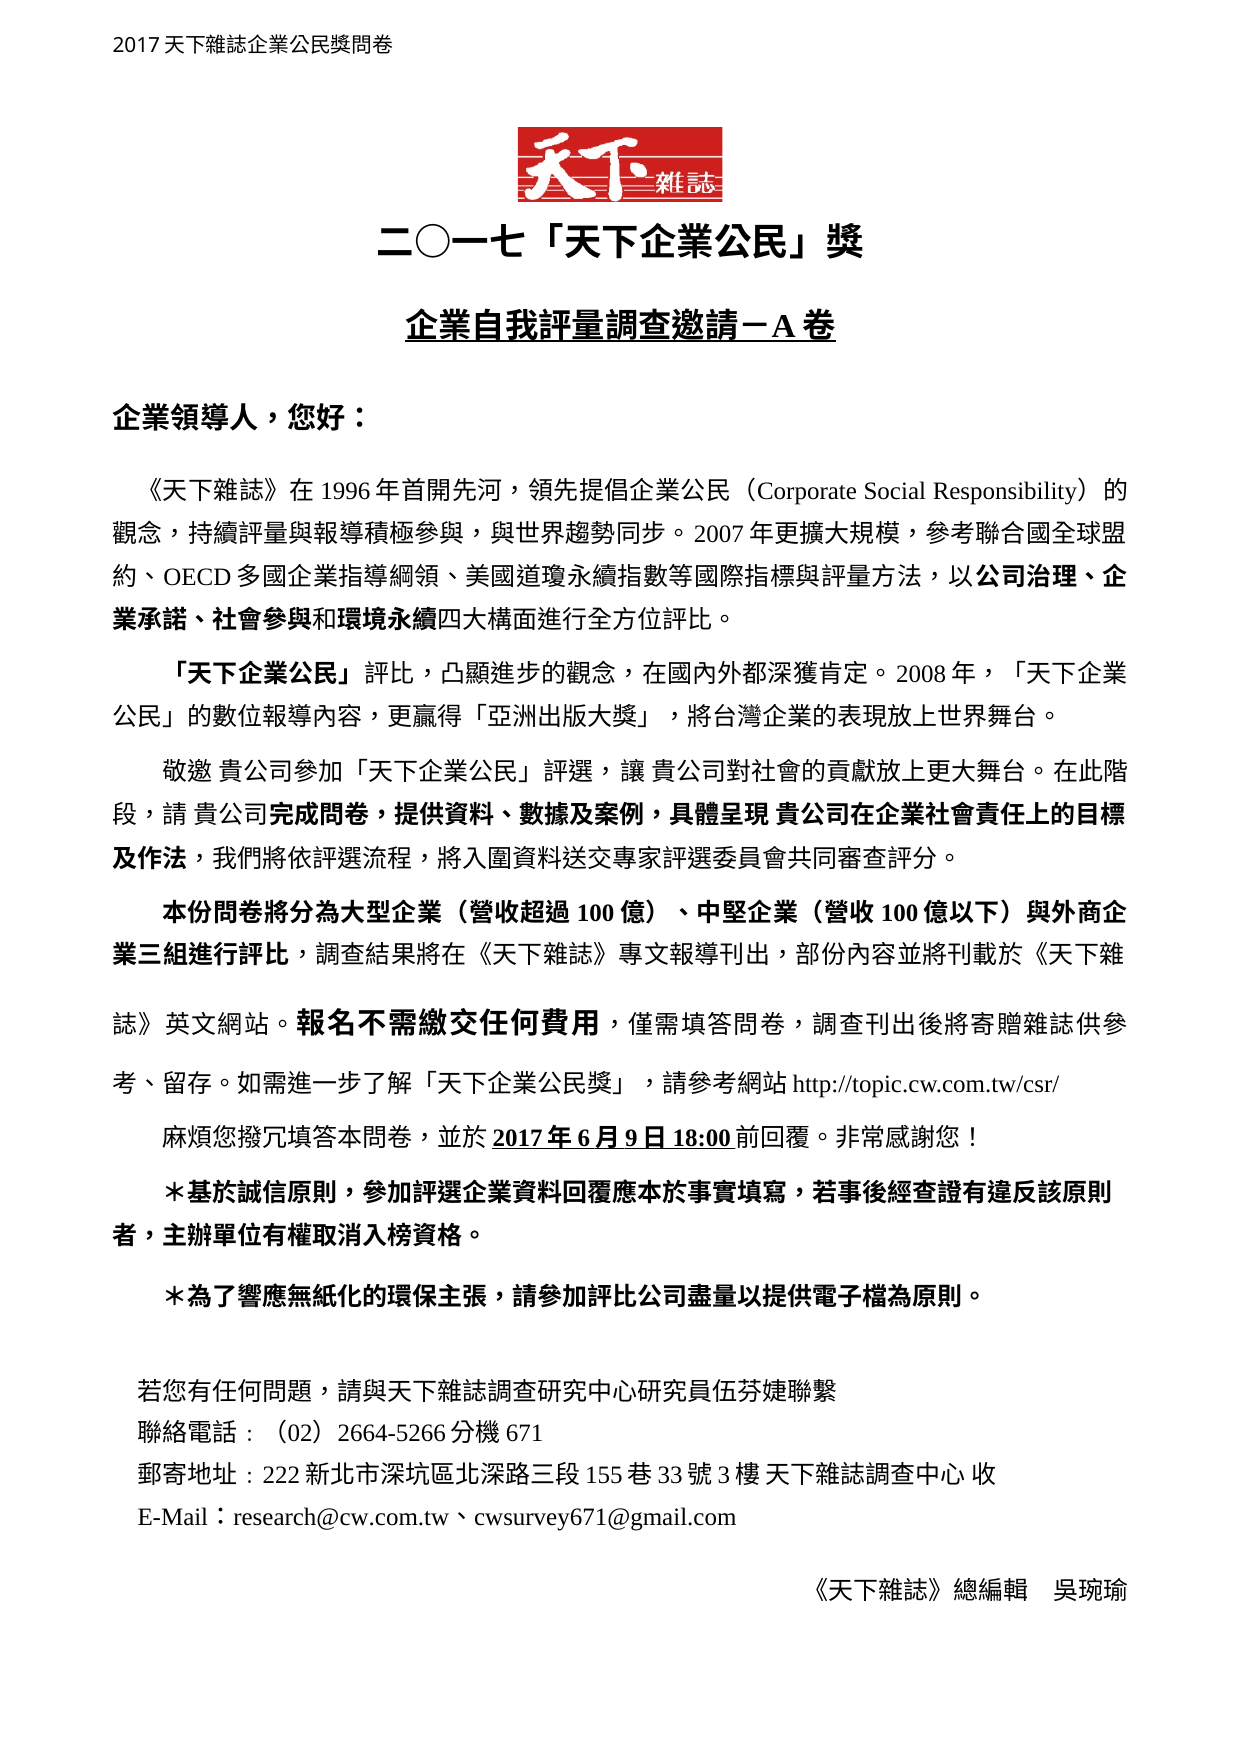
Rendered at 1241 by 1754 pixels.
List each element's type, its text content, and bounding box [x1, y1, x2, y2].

text 本份問卷將分為大型企業（營收超過100億）、中堅企業（營收100億以下）與外商企業三組進行評比，調查結果將在《天下雜誌》專文報導刊出，部份內容並將刊載於《天下雜誌》英文網站。報名不需繳交任何費用，僅需填答問卷，調查刊出後將寄贈雜誌供參考、留存。如需進一步了解「天下企業公民獎」，請參考網站http://topic.cw.com.tw/csr/ [112, 892, 1128, 1102]
text 企業領導人，您好： [112, 378, 1128, 453]
picture [517, 127, 723, 202]
text 若您有任何問題，請與天下雜誌調查研究中心研究員伍芬婕聯繫 [112, 1371, 1128, 1407]
text E-Mail：research@cw.com.tw、cwsurvey671@gmail.com [112, 1496, 1128, 1532]
text 敬邀 貴公司參加「天下企業公民」評選，讓 貴公司對社會的貢獻放上更大舞台。在此階段，請 貴公司完成問卷，提供資料、數據及案例，具體呈現 貴公司在企業社會責任上的目標及作法，我們將依評選流程，將入圍資料送交專家評選委員會共同審查評分。 [112, 751, 1128, 875]
text 《天下雜誌》在1996年首開先河，領先提倡企業公民（Corporate Social Responsibility）的觀念，持續評量與報導積極參與，與世界趨勢同步。2007年更擴大規模，參考聯合國全球盟約、OECD多國企業指導綱領、美國道瓊永續指數等國際指標與評量方法，以公司治理、企業承諾、社會參與和環境永續四大構面進行全方位評比。 [112, 471, 1128, 638]
text 二○一七「天下企業公民」獎 [112, 202, 1128, 277]
text 聯絡電話﹕（02）2664-5266分機671 [112, 1413, 1128, 1449]
text ＊為了響應無紙化的環保主張，請參加評比公司盡量以提供電子檔為原則。 [112, 1277, 1128, 1314]
text 郵寄地址﹕222新北市深坑區北深路三段155巷33號3樓 天下雜誌調查中心 收 [112, 1454, 1128, 1491]
text 《天下雜誌》總編輯 吳琬瑜 [112, 1571, 1128, 1607]
text 「天下企業公民」評比，凸顯進步的觀念，在國內外都深獲肯定。2008年，「天下企業公民」的數位報導內容，更贏得「亞洲出版大獎」，將台灣企業的表現放上世界舞台。 [112, 654, 1128, 735]
text 企業自我評量調查邀請－A卷 [112, 285, 1128, 360]
text ＊基於誠信原則，參加評選企業資料回覆應本於事實填寫，若事後經查證有違反該原則者，主辦單位有權取消入榜資格。 [112, 1172, 1128, 1252]
text 麻煩您撥冗填答本問卷，並於2017年6月9日18:00前回覆。非常感謝您！ [112, 1118, 1128, 1156]
